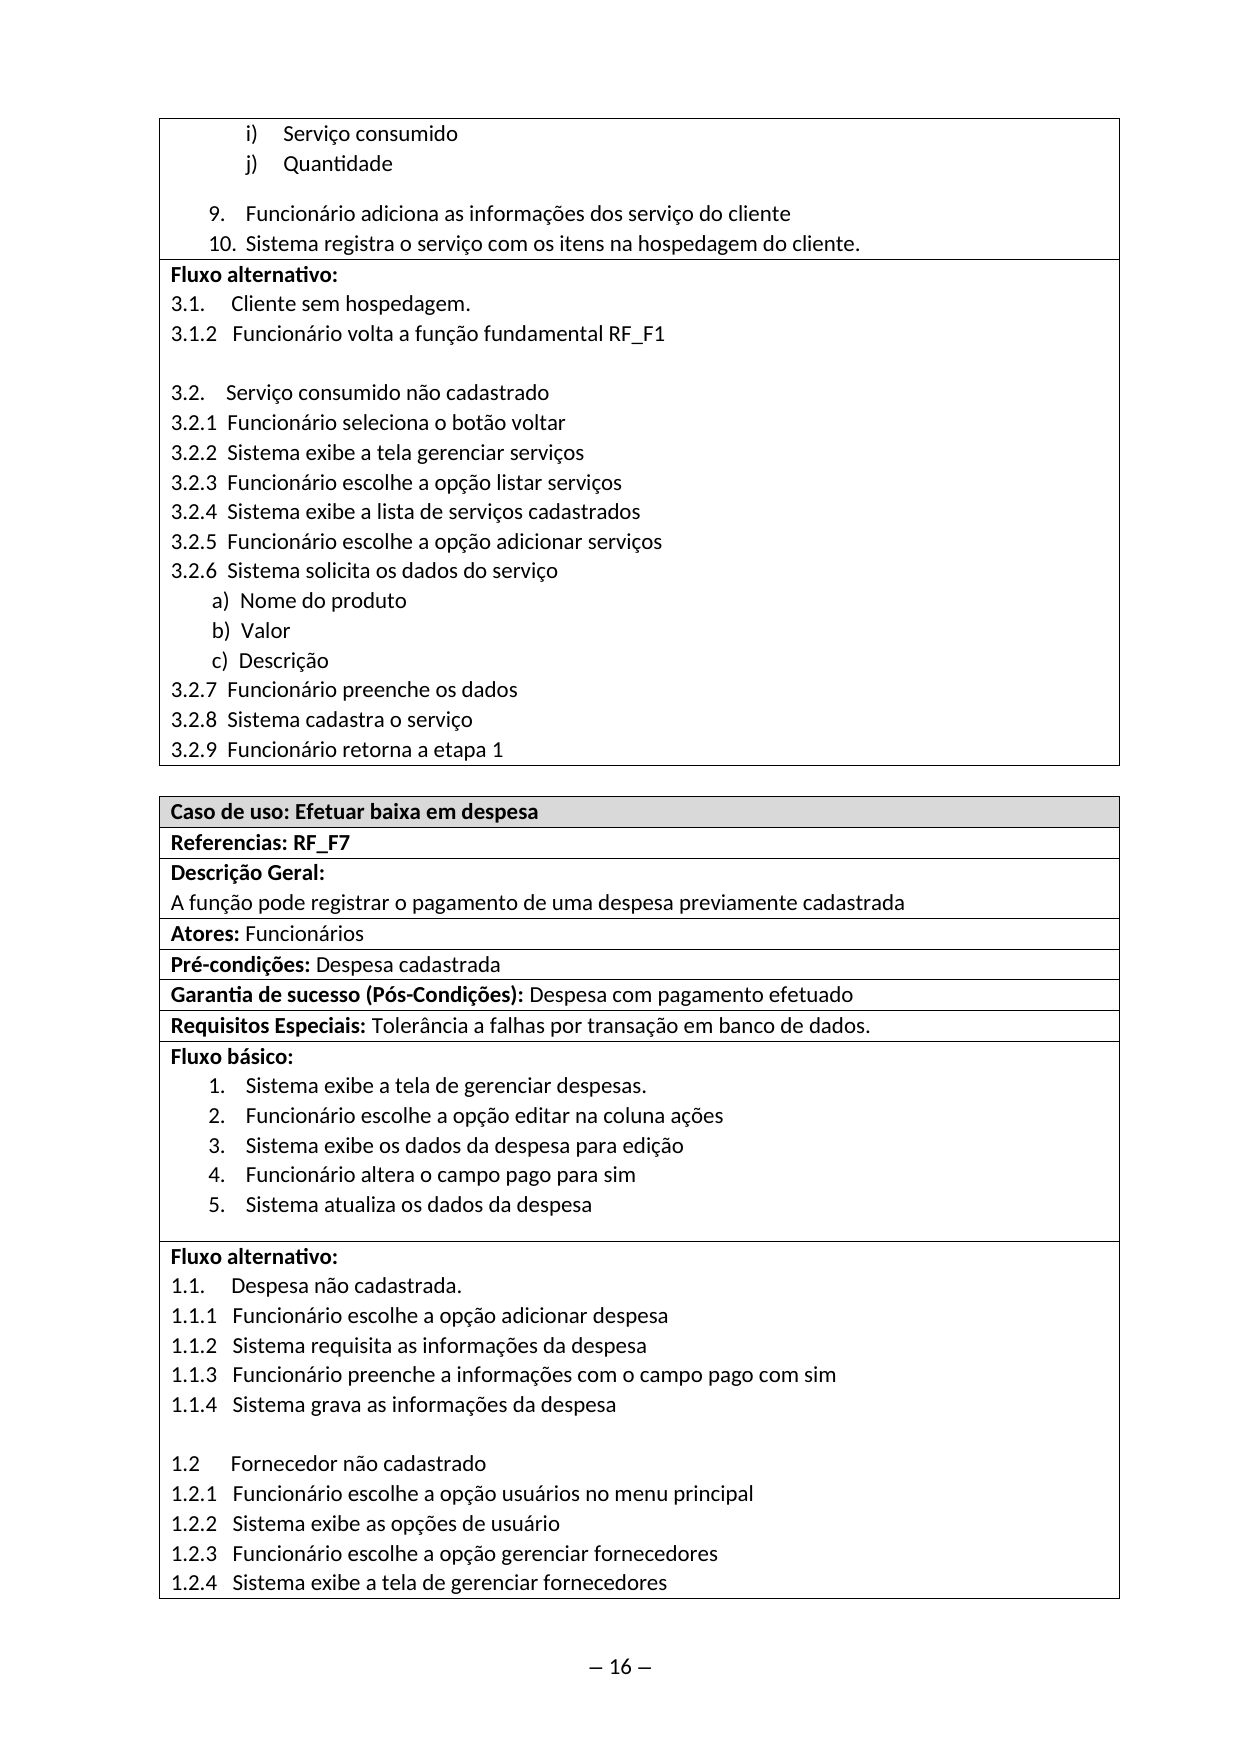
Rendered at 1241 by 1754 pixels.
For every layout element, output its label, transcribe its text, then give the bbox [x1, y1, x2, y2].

table_cell Requisitos Especiais: Tolerância a falhas por transação em banco de dados. [160, 1011, 1119, 1041]
table_cell Descrição Geral: A função pode registrar o pagamento de uma despesa previamente cadastrada [160, 859, 1119, 918]
table_cell Referencias: RF_F7 [160, 828, 1119, 857]
table_cell Fluxo básico: Sistema exibe a tela de gerenciar despesas. Funcionário escolhe a opção editar na coluna ações Sistema exibe os dados da despesa para edição Funcionário altera o campo pago para sim Sistema atualiza os dados da despesa [160, 1042, 1119, 1241]
table_cell Garantia de sucesso (Pós-Condições): Despesa com pagamento efetuado [160, 980, 1119, 1010]
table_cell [160, 119, 1119, 259]
table_cell Pré-condições: Despesa cadastrada [160, 950, 1119, 979]
table_cell Fluxo alternativo: 3.1. Cliente sem hospedagem. 3.1.2 Funcionário volta a função fundamental RF_F1 3.2. Serviço consumido não cadastrado 3.2.1 Funcionário seleciona o botão voltar 3.2.2 Sistema exibe a tela gerenciar serviços 3.2.3 Funcionário escolhe a opção listar serviços 3.2.4 Sistema exibe a lista de serviços cadastrados 3.2.5 Funcionário escolhe a opção adicionar serviços 3.2.6 Sistema solicita os dados do serviço a) Nome do produto b) Valor c) Descrição 3.2.7 Funcionário preenche os dados 3.2.8 Sistema cadastra o serviço 3.2.9 Funcionário retorna a etapa 1 [160, 260, 1119, 764]
table_header Caso de uso: Efetuar baixa em despesa [160, 797, 1119, 827]
table_cell Atores: Funcionários [160, 919, 1119, 949]
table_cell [160, 1242, 1119, 1598]
